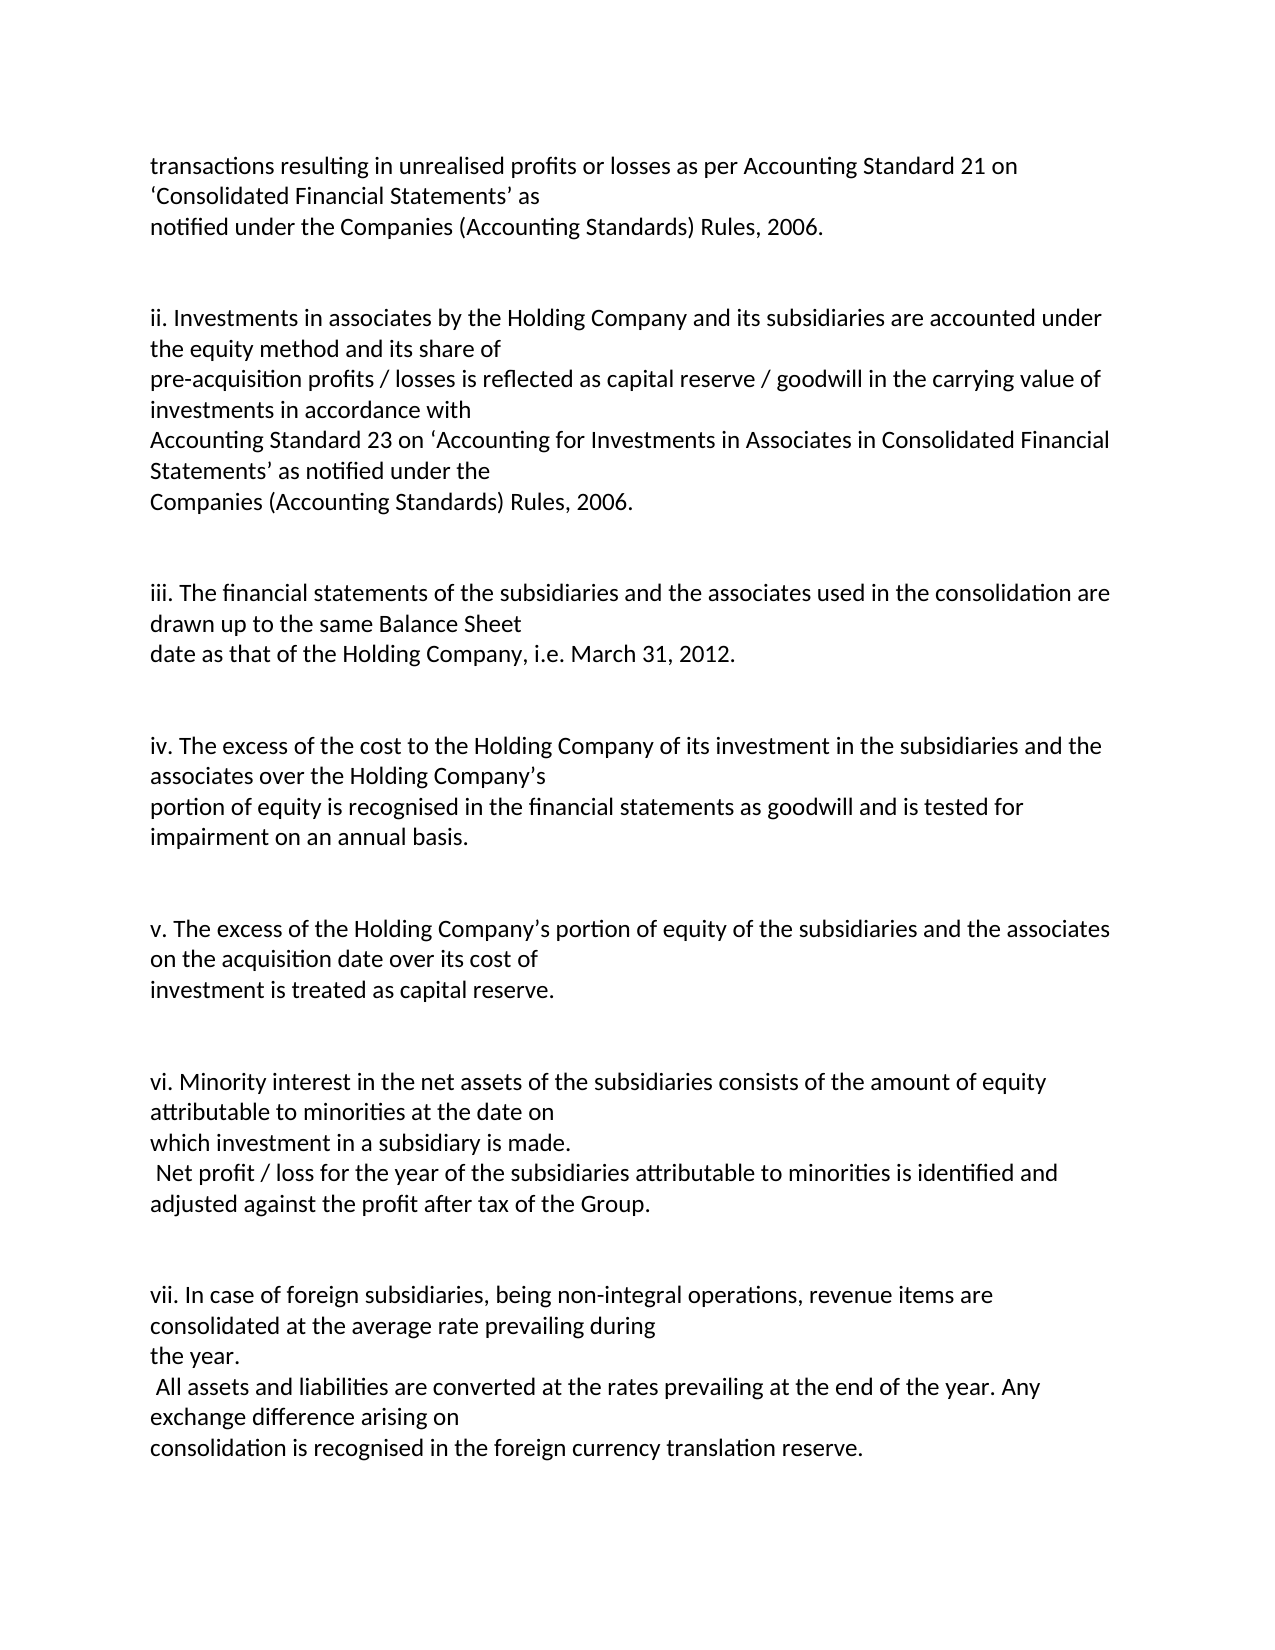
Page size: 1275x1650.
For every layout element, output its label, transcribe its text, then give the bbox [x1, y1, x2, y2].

text vii. In case of foreign subsidiaries, being non-integral operations, revenue items are consolidated at the average rate prevailing during [150, 1279, 1125, 1340]
text Accounting Standard 23 on ‘Accounting for Investments in Associates in Consolidated Financial Statements’ as notified under the [150, 425, 1125, 486]
text iii. The financial statements of the subsidiaries and the associates used in the consolidation are drawn up to the same Balance Sheet [150, 577, 1125, 638]
text the year. [150, 1340, 1125, 1371]
text date as that of the Holding Company, i.e. March 31, 2012. [150, 638, 1125, 669]
text consolidation is recognised in the foreign currency translation reserve. [150, 1432, 1125, 1462]
text ii. Investments in associates by the Holding Company and its subsidiaries are accounted under the equity method and its share of [150, 303, 1125, 364]
text pre-acquisition profits / losses is reflected as capital reserve / goodwill in the carrying value of investments in accordance with [150, 364, 1125, 425]
text Companies (Accounting Standards) Rules, 2006. [150, 486, 1125, 516]
text All assets and liabilities are converted at the rates prevailing at the end of the year. Any exchange difference arising on [150, 1371, 1125, 1432]
text adjusted against the profit after tax of the Group. [150, 1188, 1125, 1218]
text transactions resulting in unrealised profits or losses as per Accounting Standard 21 on ‘Consolidated Financial Statements’ as [150, 150, 1125, 211]
text iv. The excess of the cost to the Holding Company of its investment in the subsidiaries and the associates over the Holding Company’s [150, 730, 1125, 791]
text investment is treated as capital reserve. [150, 974, 1125, 1004]
text Net profit / loss for the year of the subsidiaries attributable to minorities is identified and [150, 1157, 1125, 1188]
text notified under the Companies (Accounting Standards) Rules, 2006. [150, 211, 1125, 242]
text vi. Minority interest in the net assets of the subsidiaries consists of the amount of equity attributable to minorities at the date on [150, 1066, 1125, 1127]
text v. The excess of the Holding Company’s portion of equity of the subsidiaries and the associates on the acquisition date over its cost of [150, 913, 1125, 974]
text which investment in a subsidiary is made. [150, 1127, 1125, 1157]
text portion of equity is recognised in the financial statements as goodwill and is tested for impairment on an annual basis. [150, 791, 1125, 852]
